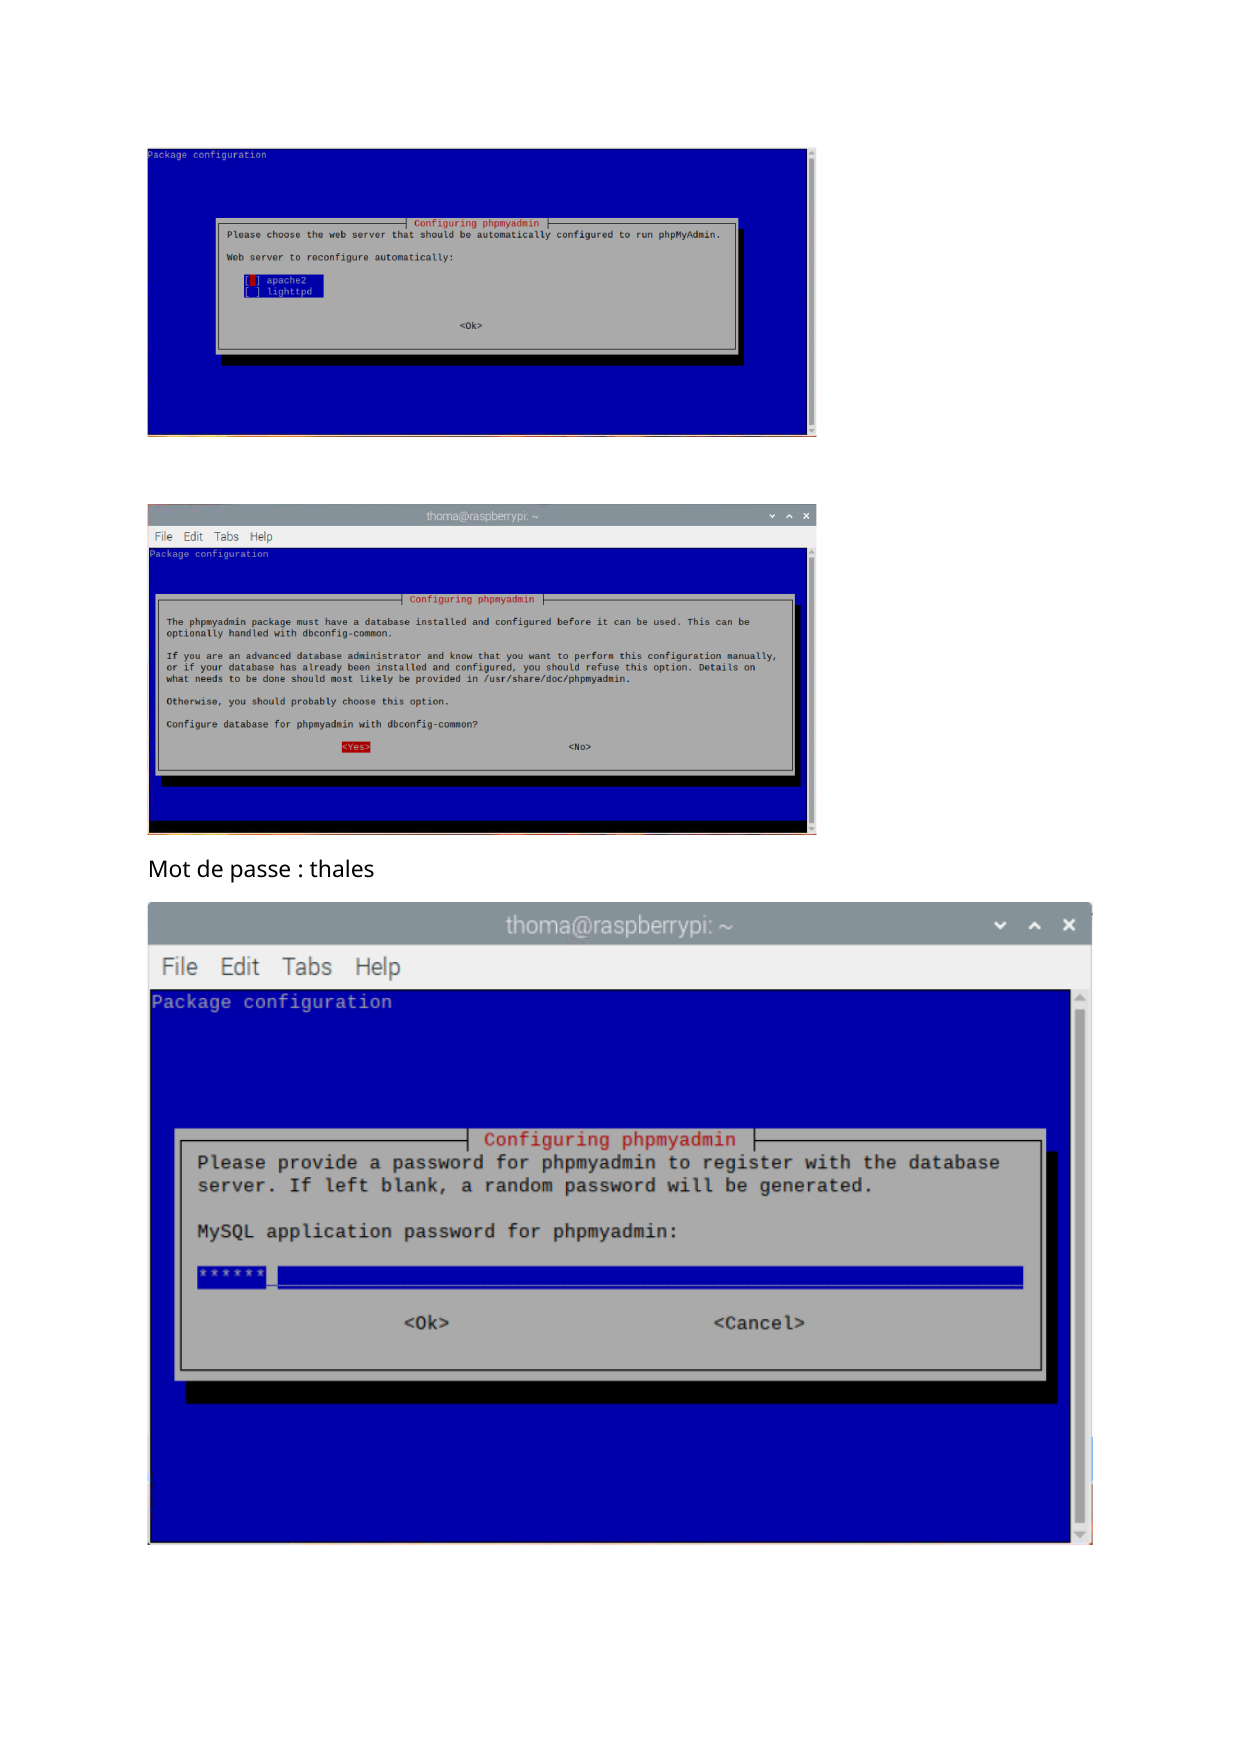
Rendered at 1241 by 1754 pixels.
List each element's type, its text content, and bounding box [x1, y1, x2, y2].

picture [147, 504, 817, 835]
text Mot de passe : thales [148, 853, 1093, 884]
picture [147, 902, 1093, 1545]
picture [147, 147, 817, 437]
